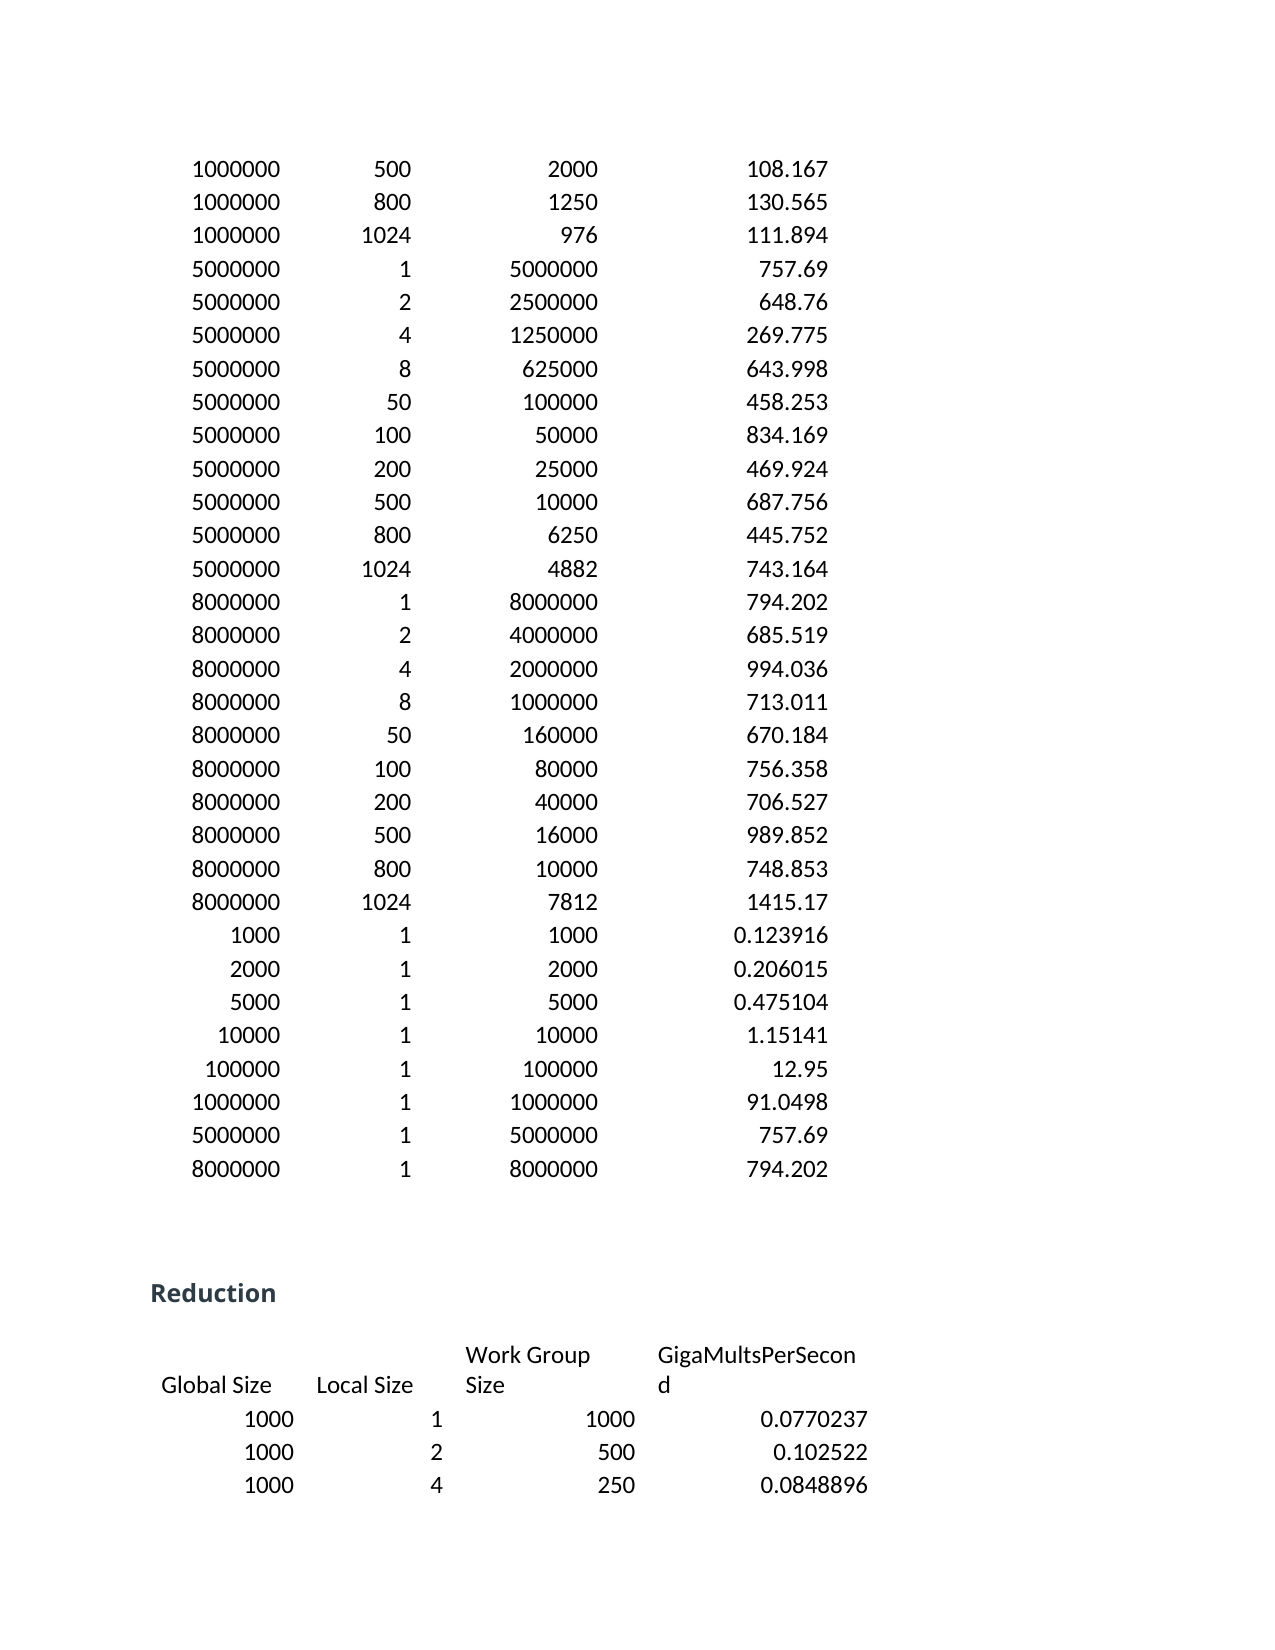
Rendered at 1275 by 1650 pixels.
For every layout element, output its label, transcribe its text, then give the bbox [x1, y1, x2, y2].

table_cell 0.123916 [609, 917, 839, 950]
table_cell 1000000 [150, 217, 291, 250]
table_cell 687.756 [609, 483, 839, 517]
table_cell 16000 [423, 817, 609, 850]
table_cell 5000000 [150, 250, 291, 283]
table_cell 976 [423, 217, 609, 250]
table_cell 1000000 [150, 150, 291, 183]
table_cell 8000000 [150, 883, 291, 917]
table_cell 100 [291, 750, 422, 783]
table_cell 10000 [423, 1017, 609, 1050]
table_cell 1 [291, 1150, 422, 1183]
table_cell 8000000 [150, 650, 291, 683]
table_cell 625000 [423, 350, 609, 383]
table_cell 8 [291, 683, 422, 717]
table_cell 5000000 [150, 317, 291, 350]
table_cell 1000 [150, 917, 291, 950]
table_cell 445.752 [609, 517, 839, 550]
table_cell 100000 [150, 1050, 291, 1083]
text Reduction [150, 1276, 1125, 1310]
table_cell 469.924 [609, 450, 839, 483]
table_cell 1 [291, 250, 422, 283]
table_cell 100000 [423, 1050, 609, 1083]
table_cell 0.0770237 [646, 1400, 879, 1433]
table_cell 8 [291, 350, 422, 383]
table_cell 1000000 [423, 1083, 609, 1117]
table_cell 0.475104 [609, 983, 839, 1017]
table_cell 4882 [423, 550, 609, 583]
table_cell 10000 [423, 850, 609, 883]
table_cell 7812 [423, 883, 609, 917]
table_cell 12.95 [609, 1050, 839, 1083]
table_cell 648.76 [609, 283, 839, 317]
table_cell 111.894 [609, 217, 839, 250]
table_cell 794.202 [609, 1150, 839, 1183]
table_cell 743.164 [609, 550, 839, 583]
table_cell 0.0848896 [646, 1467, 879, 1500]
table_cell 2000 [150, 950, 291, 983]
table_header Global Size [150, 1339, 305, 1400]
table_cell 4 [291, 650, 422, 683]
table_cell 1 [291, 1050, 422, 1083]
table_cell 500 [291, 150, 422, 183]
table_cell 2000 [423, 950, 609, 983]
table_header GigaMultsPerSecond [646, 1339, 879, 1400]
table_cell 5000000 [150, 1117, 291, 1150]
table_cell 834.169 [609, 417, 839, 450]
table_cell 706.527 [609, 783, 839, 817]
table_cell 800 [291, 517, 422, 550]
table_cell 4 [291, 317, 422, 350]
table_cell 0.102522 [646, 1433, 879, 1467]
table_cell 8000000 [423, 1150, 609, 1183]
table_cell 1024 [291, 550, 422, 583]
table_cell 1000000 [150, 183, 291, 217]
table_cell 5000000 [150, 450, 291, 483]
table_cell 458.253 [609, 383, 839, 417]
table_cell 250 [454, 1467, 646, 1500]
table_cell 756.358 [609, 750, 839, 783]
table_cell 1 [291, 917, 422, 950]
table_cell 1000 [150, 1467, 305, 1500]
table_cell 5000000 [150, 283, 291, 317]
table_cell 6250 [423, 517, 609, 550]
table_cell 8000000 [423, 583, 609, 617]
table_cell 1 [291, 1017, 422, 1050]
table_cell 1250000 [423, 317, 609, 350]
table_cell 1415.17 [609, 883, 839, 917]
table_cell 5000000 [150, 483, 291, 517]
table_cell 1024 [291, 217, 422, 250]
table_cell 2000 [423, 150, 609, 183]
table_cell 5000000 [150, 417, 291, 450]
table_cell 1000 [150, 1433, 305, 1467]
table_cell 2 [291, 283, 422, 317]
table_cell 2500000 [423, 283, 609, 317]
table_header Local Size [305, 1339, 454, 1400]
table_cell 80000 [423, 750, 609, 783]
table_cell 5000000 [150, 517, 291, 550]
table_cell 0.206015 [609, 950, 839, 983]
table_cell 100 [291, 417, 422, 450]
table_cell 500 [291, 483, 422, 517]
table_cell 2 [291, 617, 422, 650]
table_cell 1000000 [423, 683, 609, 717]
table_cell 4 [305, 1467, 454, 1500]
table_cell 1 [291, 983, 422, 1017]
table_cell 5000000 [423, 250, 609, 283]
table_cell 8000000 [150, 683, 291, 717]
table_cell 500 [454, 1433, 646, 1467]
table_cell 1000 [150, 1400, 305, 1433]
table_cell 160000 [423, 717, 609, 750]
table_cell 8000000 [150, 717, 291, 750]
table_cell 2000000 [423, 650, 609, 683]
table_cell 800 [291, 183, 422, 217]
table_cell 1000 [423, 917, 609, 950]
table_cell 1 [291, 1083, 422, 1117]
table_cell 25000 [423, 450, 609, 483]
table_cell 8000000 [150, 617, 291, 650]
table_cell 40000 [423, 783, 609, 817]
table_cell 994.036 [609, 650, 839, 683]
table_cell 685.519 [609, 617, 839, 650]
table_cell 8000000 [150, 1150, 291, 1183]
table_cell 2 [305, 1433, 454, 1467]
table_cell 757.69 [609, 1117, 839, 1150]
table_cell 10000 [150, 1017, 291, 1050]
table_cell 713.011 [609, 683, 839, 717]
table_cell 5000 [150, 983, 291, 1017]
table_cell 91.0498 [609, 1083, 839, 1117]
table_cell 8000000 [150, 783, 291, 817]
table_cell 8000000 [150, 750, 291, 783]
table_cell 269.775 [609, 317, 839, 350]
table_cell 794.202 [609, 583, 839, 617]
table_cell 800 [291, 850, 422, 883]
table_cell 1000 [454, 1400, 646, 1433]
table_cell 670.184 [609, 717, 839, 750]
table_cell 100000 [423, 383, 609, 417]
table_cell 5000 [423, 983, 609, 1017]
table_cell 10000 [423, 483, 609, 517]
table_header Work Group Size [454, 1339, 646, 1400]
table_cell 8000000 [150, 583, 291, 617]
table_cell 200 [291, 783, 422, 817]
table_cell 5000000 [150, 350, 291, 383]
table_cell 989.852 [609, 817, 839, 850]
table_cell 50 [291, 383, 422, 417]
table_cell 1 [291, 583, 422, 617]
table_cell 1250 [423, 183, 609, 217]
table_cell 130.565 [609, 183, 839, 217]
table_cell 757.69 [609, 250, 839, 283]
table_cell 500 [291, 817, 422, 850]
table_cell 5000000 [150, 550, 291, 583]
table_cell 200 [291, 450, 422, 483]
table_cell 50 [291, 717, 422, 750]
table_cell 748.853 [609, 850, 839, 883]
table_cell 8000000 [150, 850, 291, 883]
table_cell 1 [291, 1117, 422, 1150]
table_cell 108.167 [609, 150, 839, 183]
table_cell 1024 [291, 883, 422, 917]
table_cell 5000000 [150, 383, 291, 417]
table_cell 50000 [423, 417, 609, 450]
table_cell 643.998 [609, 350, 839, 383]
table_cell 1 [291, 950, 422, 983]
table_cell 5000000 [423, 1117, 609, 1150]
table_cell 8000000 [150, 817, 291, 850]
table_cell 1000000 [150, 1083, 291, 1117]
table_cell 4000000 [423, 617, 609, 650]
table_cell 1.15141 [609, 1017, 839, 1050]
table_cell 1 [305, 1400, 454, 1433]
